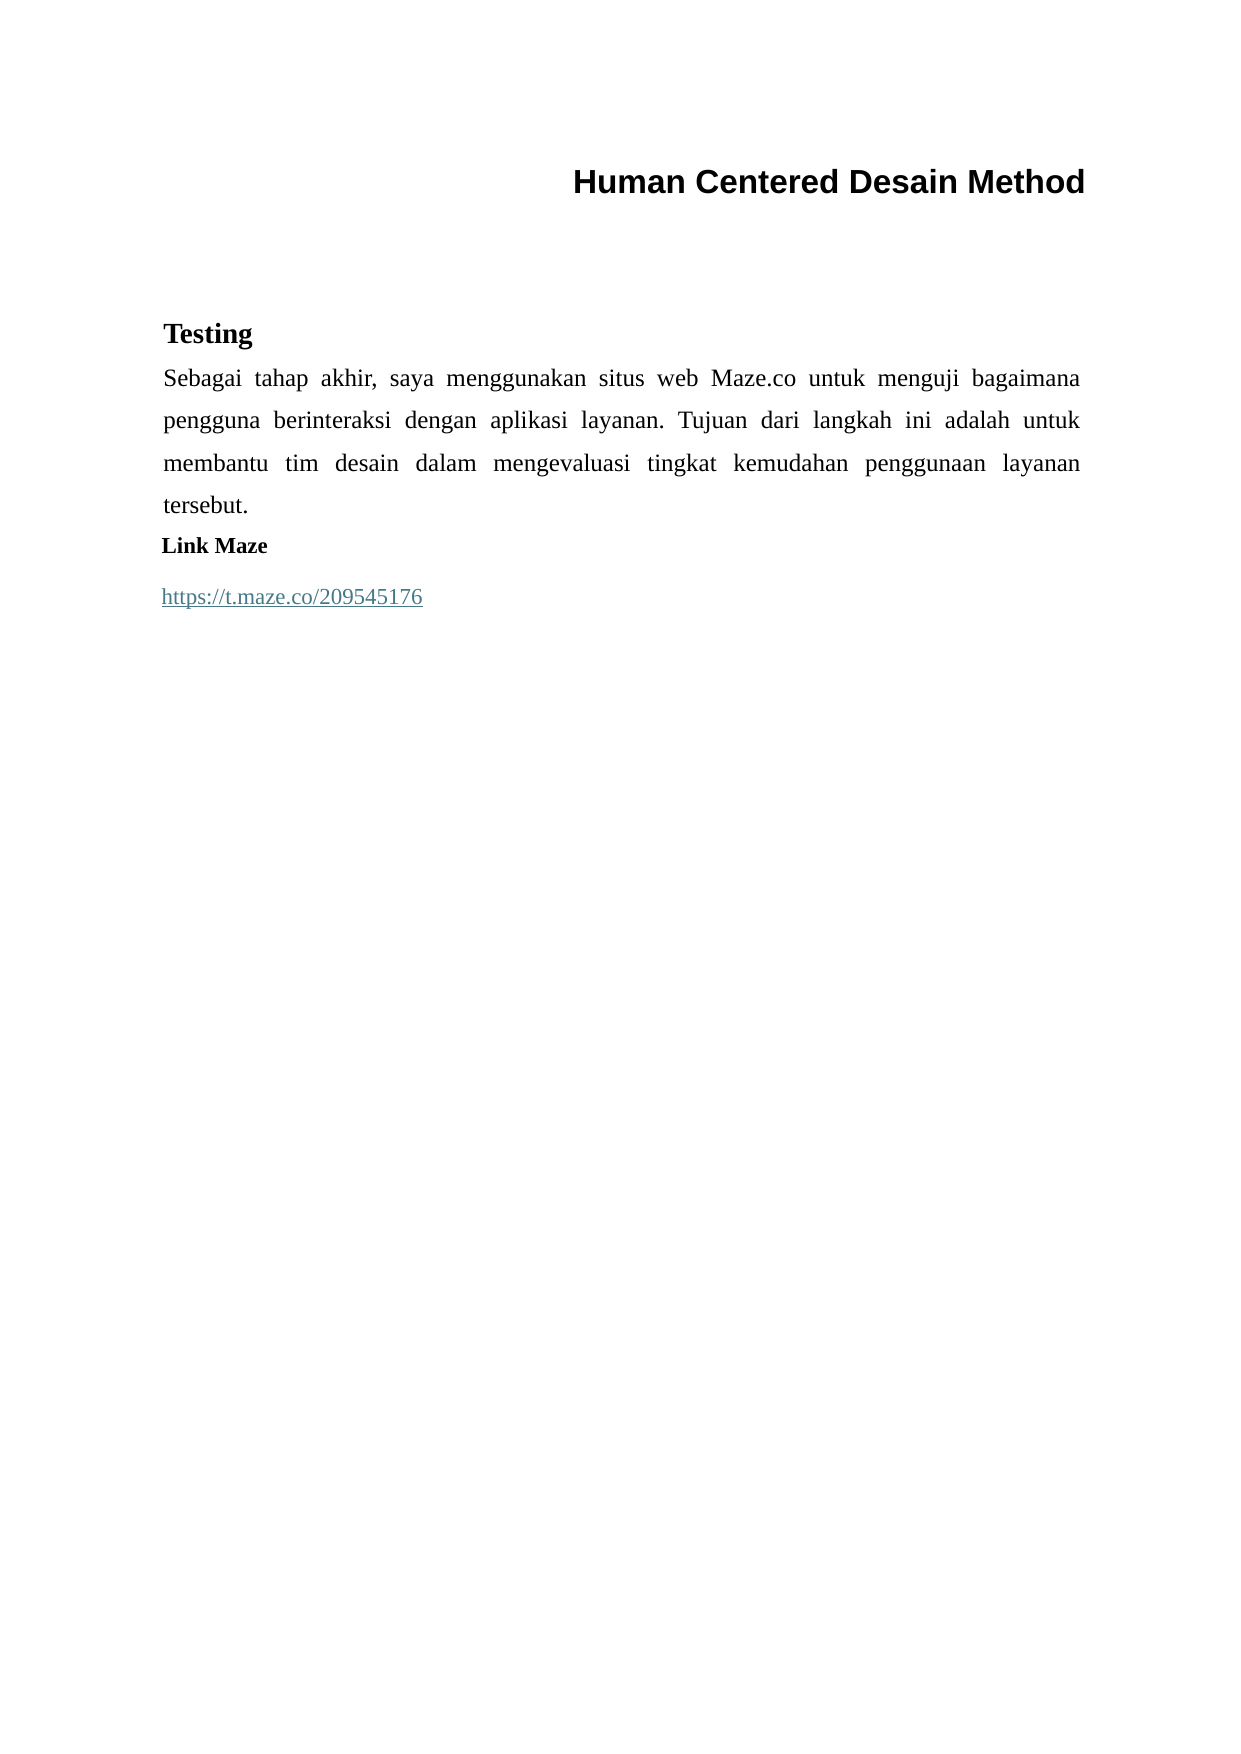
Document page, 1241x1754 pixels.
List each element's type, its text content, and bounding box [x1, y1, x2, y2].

subtitle Testing [163, 317, 1215, 350]
text https://t.maze.co/209545176 [150, 583, 1215, 609]
text Link Maze [150, 533, 1215, 559]
text Sebagai tahap akhir, saya menggunakan situs web Maze.co untuk menguji bagaimana pengguna berinteraksi dengan aplikasi layanan. Tujuan dari langkah ini adalah untuk membantu tim desain dalam mengevaluasi tingkat kemudahan penggunaan layanan tersebut. [163, 363, 1081, 519]
text Human Centered Desain Method [31, 162, 1086, 201]
